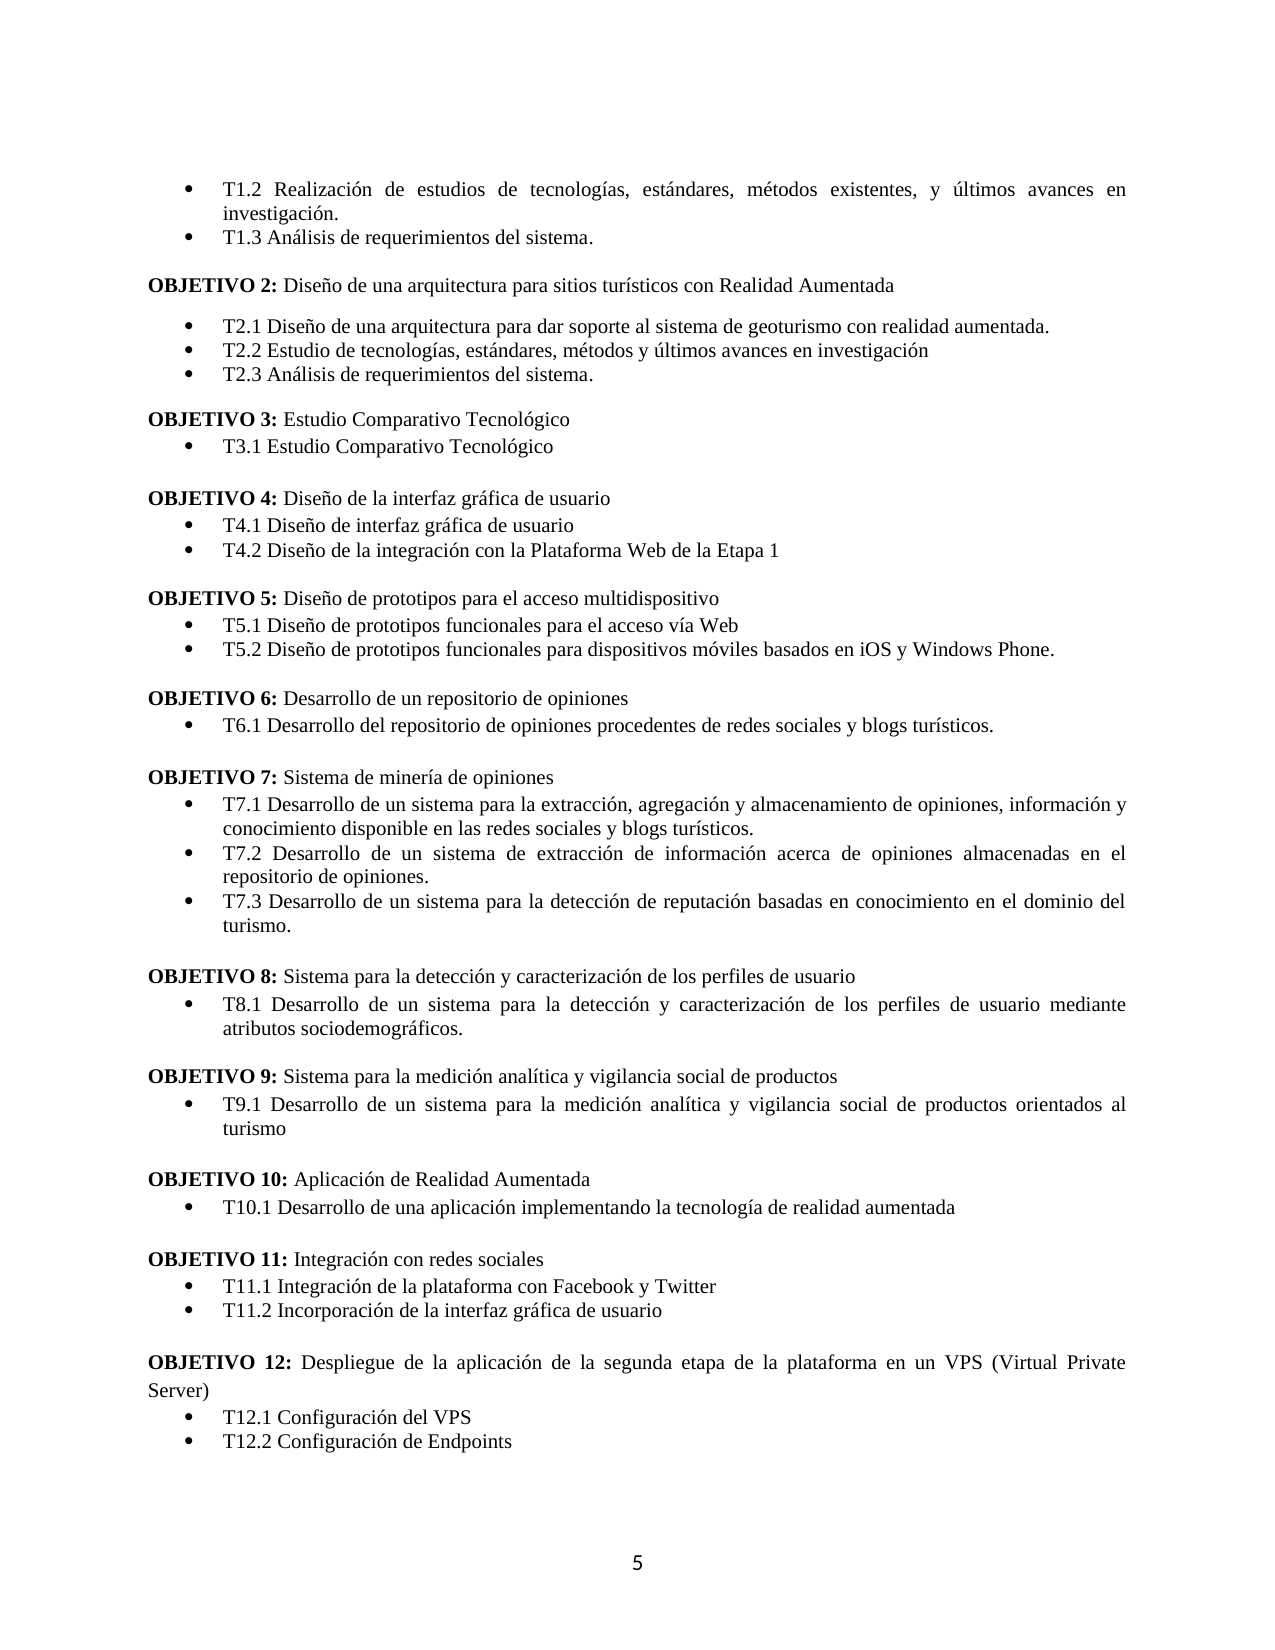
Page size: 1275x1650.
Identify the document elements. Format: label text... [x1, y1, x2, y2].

text OBJETIVO 8: Sistema para la detección y caracterización de los perfiles de usuario [148, 964, 1127, 988]
list T2.3 Análisis de requerimientos del sistema. [185, 362, 1127, 386]
list T7.2 Desarrollo de un sistema de extracción de información acerca de opiniones almacenadas en el repositorio de opiniones. [185, 840, 1127, 888]
list T5.2 Diseño de prototipos funcionales para dispositivos móviles basados en iOS y Windows Phone. [185, 637, 1127, 661]
list T8.1 Desarrollo de un sistema para la detección y caracterización de los perfiles de usuario mediante atributos sociodemográficos. [185, 992, 1127, 1040]
text OBJETIVO 6: Desarrollo de un repositorio de opiniones [148, 685, 1127, 709]
text OBJETIVO 3: Estudio Comparativo Tecnológico [148, 407, 1127, 431]
list T7.3 Desarrollo de un sistema para la detección de reputación basadas en conocimiento en el dominio del turismo. [185, 888, 1127, 937]
text OBJETIVO 11: Integración con redes sociales [148, 1247, 1127, 1271]
text OBJETIVO 9: Sistema para la medición analítica y vigilancia social de productos [148, 1064, 1127, 1088]
text OBJETIVO 12: Despliegue de la aplicación de la segunda etapa de la plataforma en un VPS (Virtual Private Server) [148, 1350, 1127, 1402]
list T12.1 Configuración del VPS [185, 1405, 1127, 1429]
list T2.1 Diseño de una arquitectura para dar soporte al sistema de geoturismo con realidad aumentada. [185, 313, 1127, 338]
list T7.1 Desarrollo de un sistema para la extracción, agregación y almacenamiento de opiniones, información y conocimiento disponible en las redes sociales y blogs turísticos. [185, 792, 1127, 840]
list T11.1 Integración de la plataforma con Facebook y Twitter [185, 1274, 1127, 1298]
text OBJETIVO 10: Aplicación de Realidad Aumentada [148, 1167, 1127, 1191]
list T1.3 Análisis de requerimientos del sistema. [185, 225, 1127, 249]
list T9.1 Desarrollo de un sistema para la medición analítica y vigilancia social de productos orientados al turismo [185, 1092, 1127, 1140]
list T6.1 Desarrollo del repositorio de opiniones procedentes de redes sociales y blogs turísticos. [185, 713, 1127, 737]
list T10.1 Desarrollo de una aplicación implementando la tecnología de realidad aumentada [185, 1195, 1127, 1219]
list T4.1 Diseño de interfaz gráfica de usuario [185, 513, 1127, 537]
list T4.2 Diseño de la integración con la Plataforma Web de la Etapa 1 [185, 537, 1127, 562]
text OBJETIVO 5: Diseño de prototipos para el acceso multidispositivo [148, 586, 1127, 610]
list T2.2 Estudio de tecnologías, estándares, métodos y últimos avances en investigación [185, 338, 1127, 362]
list T11.2 Incorporación de la interfaz gráfica de usuario [185, 1298, 1127, 1322]
list T1.2 Realización de estudios de tecnologías, estándares, métodos existentes, y últimos avances en investigación. [185, 177, 1127, 225]
list T5.1 Diseño de prototipos funcionales para el acceso vía Web [185, 613, 1127, 637]
list T3.1 Estudio Comparativo Tecnológico [185, 434, 1127, 458]
text OBJETIVO 7: Sistema de minería de opiniones [148, 765, 1127, 789]
text OBJETIVO 2: Diseño de una arquitectura para sitios turísticos con Realidad Aumentada [148, 273, 1127, 297]
text OBJETIVO 4: Diseño de la interfaz gráfica de usuario [148, 486, 1127, 510]
list T12.2 Configuración de Endpoints [185, 1429, 1127, 1453]
